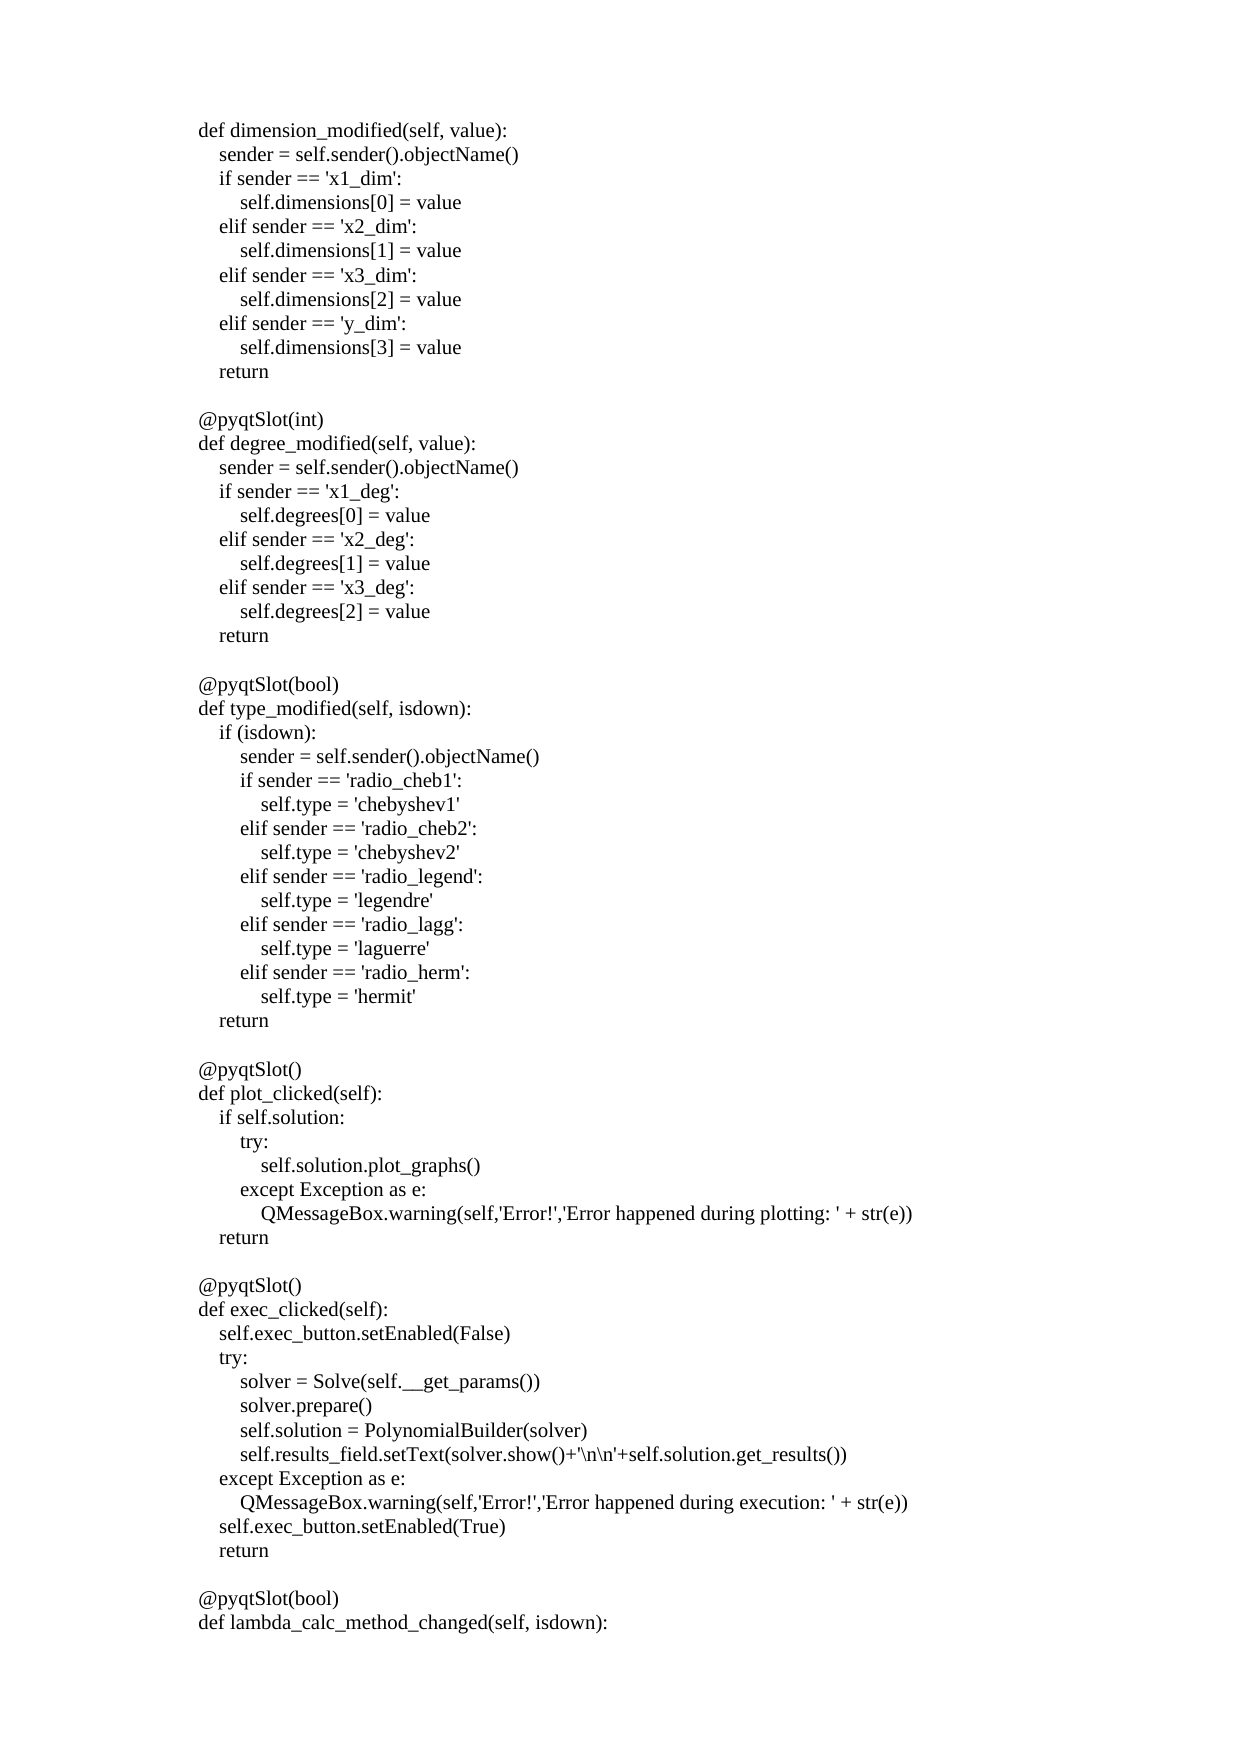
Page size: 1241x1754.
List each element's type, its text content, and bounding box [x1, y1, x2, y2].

text self.exec_button.setEnabled(True) [177, 1514, 1152, 1538]
text sender = self.sender().objectName() [177, 455, 1152, 479]
text elif sender == 'y_dim': [177, 311, 1152, 335]
text try: [177, 1345, 1152, 1369]
text self.exec_button.setEnabled(False) [177, 1321, 1152, 1345]
text solver = Solve(self.__get_params()) [177, 1369, 1152, 1393]
text try: [177, 1129, 1152, 1153]
text self.solution.plot_graphs() [177, 1153, 1152, 1177]
text elif sender == 'x2_deg': [177, 527, 1152, 551]
text @pyqtSlot(bool) [177, 1586, 1152, 1610]
text self.type = 'chebyshev2' [177, 840, 1152, 864]
text self.degrees[0] = value [177, 503, 1152, 527]
text return [177, 1538, 1152, 1562]
text sender = self.sender().objectName() [177, 744, 1152, 768]
text except Exception as e: [177, 1177, 1152, 1201]
text @pyqtSlot() [177, 1057, 1152, 1081]
text solver.prepare() [177, 1393, 1152, 1417]
text elif sender == 'radio_lagg': [177, 912, 1152, 936]
text @pyqtSlot() [177, 1273, 1152, 1297]
text elif sender == 'x2_dim': [177, 214, 1152, 238]
text elif sender == 'radio_herm': [177, 960, 1152, 984]
text elif sender == 'radio_legend': [177, 864, 1152, 888]
text self.degrees[2] = value [177, 599, 1152, 623]
text return [177, 359, 1152, 383]
text elif sender == 'x3_deg': [177, 575, 1152, 599]
text @pyqtSlot(int) [177, 407, 1152, 431]
text def plot_clicked(self): [177, 1081, 1152, 1105]
text self.type = 'hermit' [177, 984, 1152, 1008]
text def type_modified(self, isdown): [177, 696, 1152, 720]
text except Exception as e: [177, 1466, 1152, 1490]
text return [177, 623, 1152, 647]
text self.degrees[1] = value [177, 551, 1152, 575]
text if sender == 'x1_deg': [177, 479, 1152, 503]
text self.type = 'laguerre' [177, 936, 1152, 960]
text sender = self.sender().objectName() [177, 142, 1152, 166]
text def degree_modified(self, value): [177, 431, 1152, 455]
text self.type = 'chebyshev1' [177, 792, 1152, 816]
text self.dimensions[2] = value [177, 287, 1152, 311]
text elif sender == 'radio_cheb2': [177, 816, 1152, 840]
text def exec_clicked(self): [177, 1297, 1152, 1321]
text self.dimensions[1] = value [177, 238, 1152, 262]
text @pyqtSlot(bool) [177, 672, 1152, 696]
text self.solution = PolynomialBuilder(solver) [177, 1417, 1152, 1442]
text self.type = 'legendre' [177, 888, 1152, 912]
text if sender == 'radio_cheb1': [177, 768, 1152, 792]
text def dimension_modified(self, value): [177, 118, 1152, 142]
text return [177, 1008, 1152, 1032]
text elif sender == 'x3_dim': [177, 262, 1152, 287]
text QMessageBox.warning(self,'Error!','Error happened during execution: ' + str(e)) [177, 1490, 1152, 1514]
text self.dimensions[0] = value [177, 190, 1152, 214]
text QMessageBox.warning(self,'Error!','Error happened during plotting: ' + str(e)) [177, 1201, 1152, 1225]
text def lambda_calc_method_changed(self, isdown): [177, 1610, 1152, 1634]
text self.dimensions[3] = value [177, 335, 1152, 359]
text if self.solution: [177, 1105, 1152, 1129]
text self.results_field.setText(solver.show()+'\n\n'+self.solution.get_results()) [177, 1442, 1152, 1466]
text return [177, 1225, 1152, 1249]
text if (isdown): [177, 720, 1152, 744]
text if sender == 'x1_dim': [177, 166, 1152, 190]
